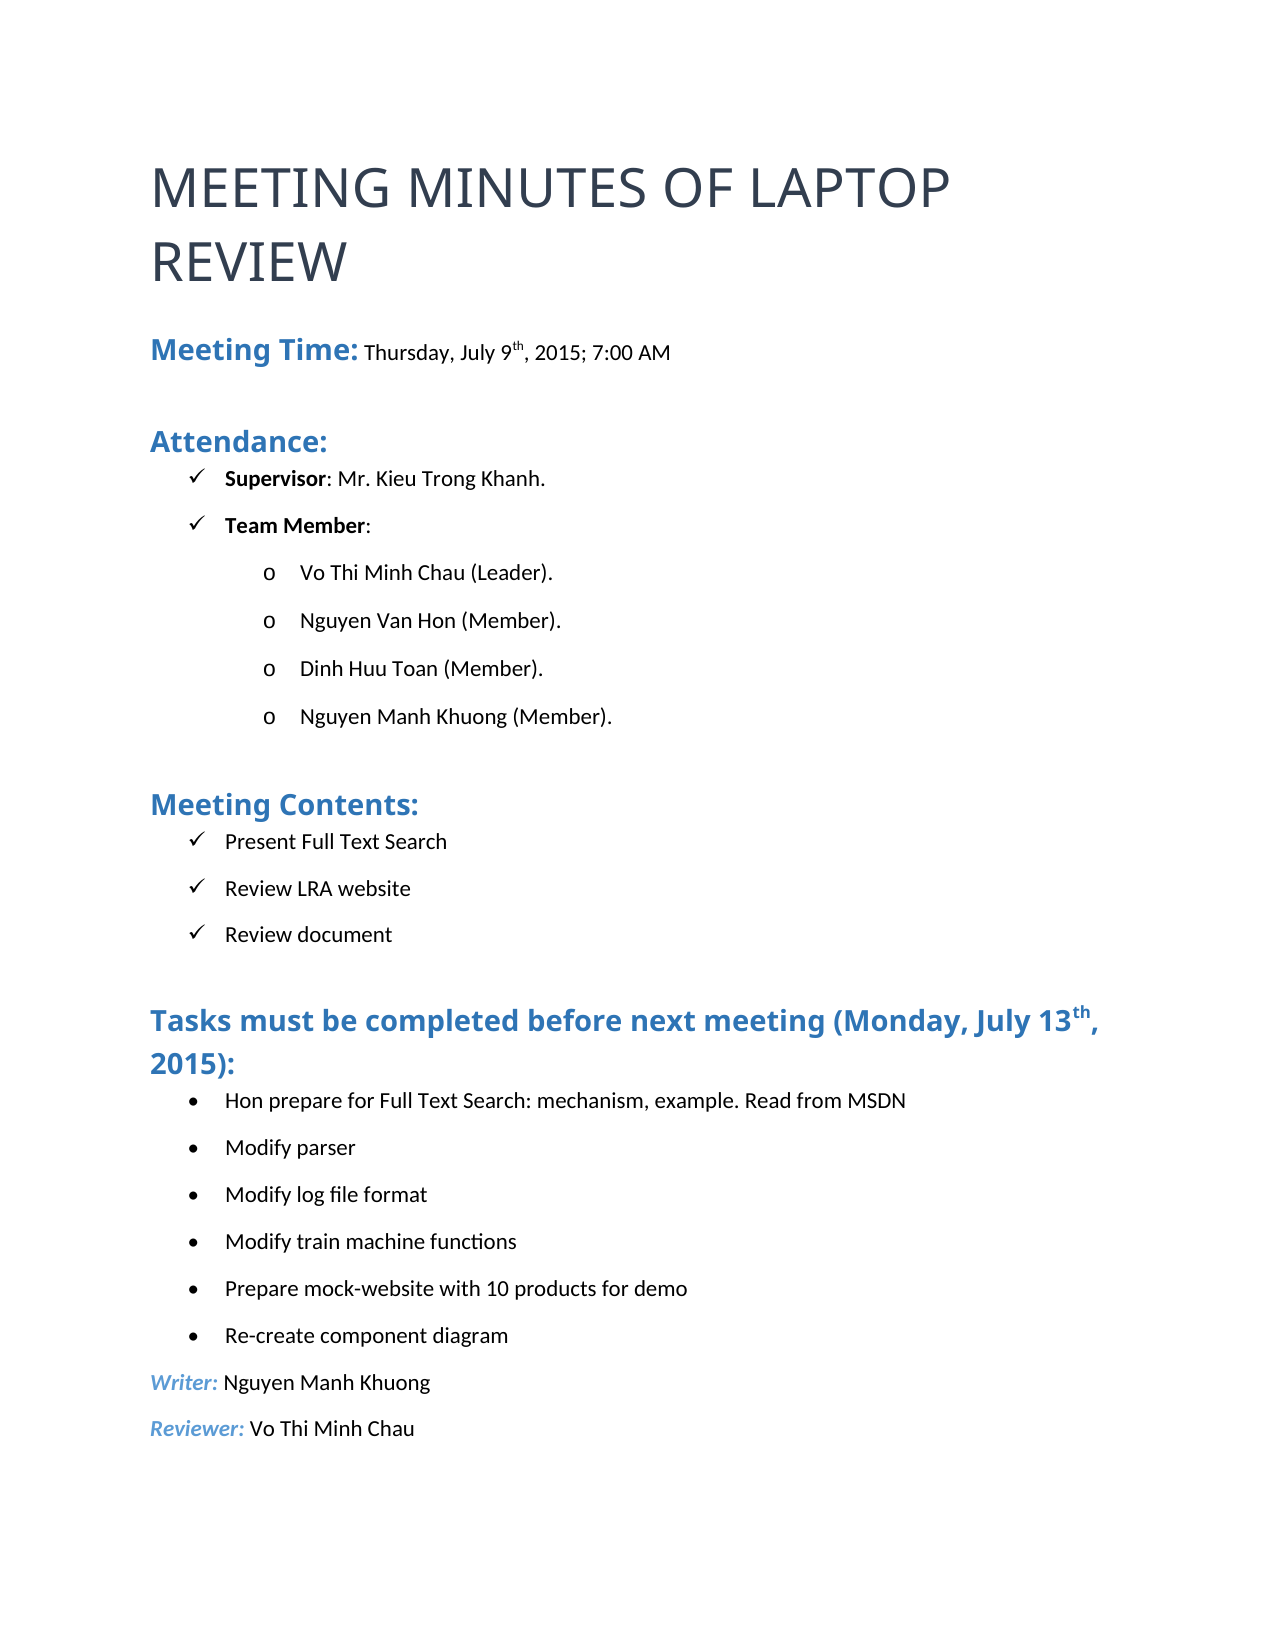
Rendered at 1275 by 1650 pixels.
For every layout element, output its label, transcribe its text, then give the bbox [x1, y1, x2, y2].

list Supervisor: Mr. Kieu Trong Khanh. [187, 464, 1125, 492]
list Vo Thi Minh Chau (Leader). [262, 558, 1125, 587]
list Modify train machine functions [187, 1227, 1125, 1255]
list Team Member: [187, 511, 1125, 539]
list Modify log file format [187, 1180, 1125, 1208]
list Re-create component diagram [187, 1321, 1125, 1349]
list Modify parser [187, 1133, 1125, 1161]
text MEETING MINUTES OF LAPTOP REVIEW [150, 150, 1125, 297]
text Meeting Time: Thursday, July 9th, 2015; 7:00 AM [150, 329, 1125, 368]
list Dinh Huu Toan (Member). [262, 654, 1125, 683]
text Tasks must be completed before next meeting (Monday, July 13th, 2015): [150, 1001, 1125, 1083]
text Meeting Contents: [150, 784, 1125, 824]
list Prepare mock-website with 10 products for demo [187, 1274, 1125, 1302]
text Writer: Nguyen Manh Khuong [150, 1368, 1125, 1396]
list Nguyen Manh Khuong (Member). [262, 702, 1125, 732]
list Review document [187, 921, 1125, 948]
text Attendance: [150, 422, 1125, 461]
text Reviewer: Vo Thi Minh Chau [150, 1414, 1125, 1442]
list Present Full Text Search [187, 827, 1125, 855]
list Review LRA website [187, 874, 1125, 902]
list Nguyen Van Hon (Member). [262, 606, 1125, 635]
list Hon prepare for Full Text Search: mechanism, example. Read from MSDN [187, 1086, 1125, 1114]
